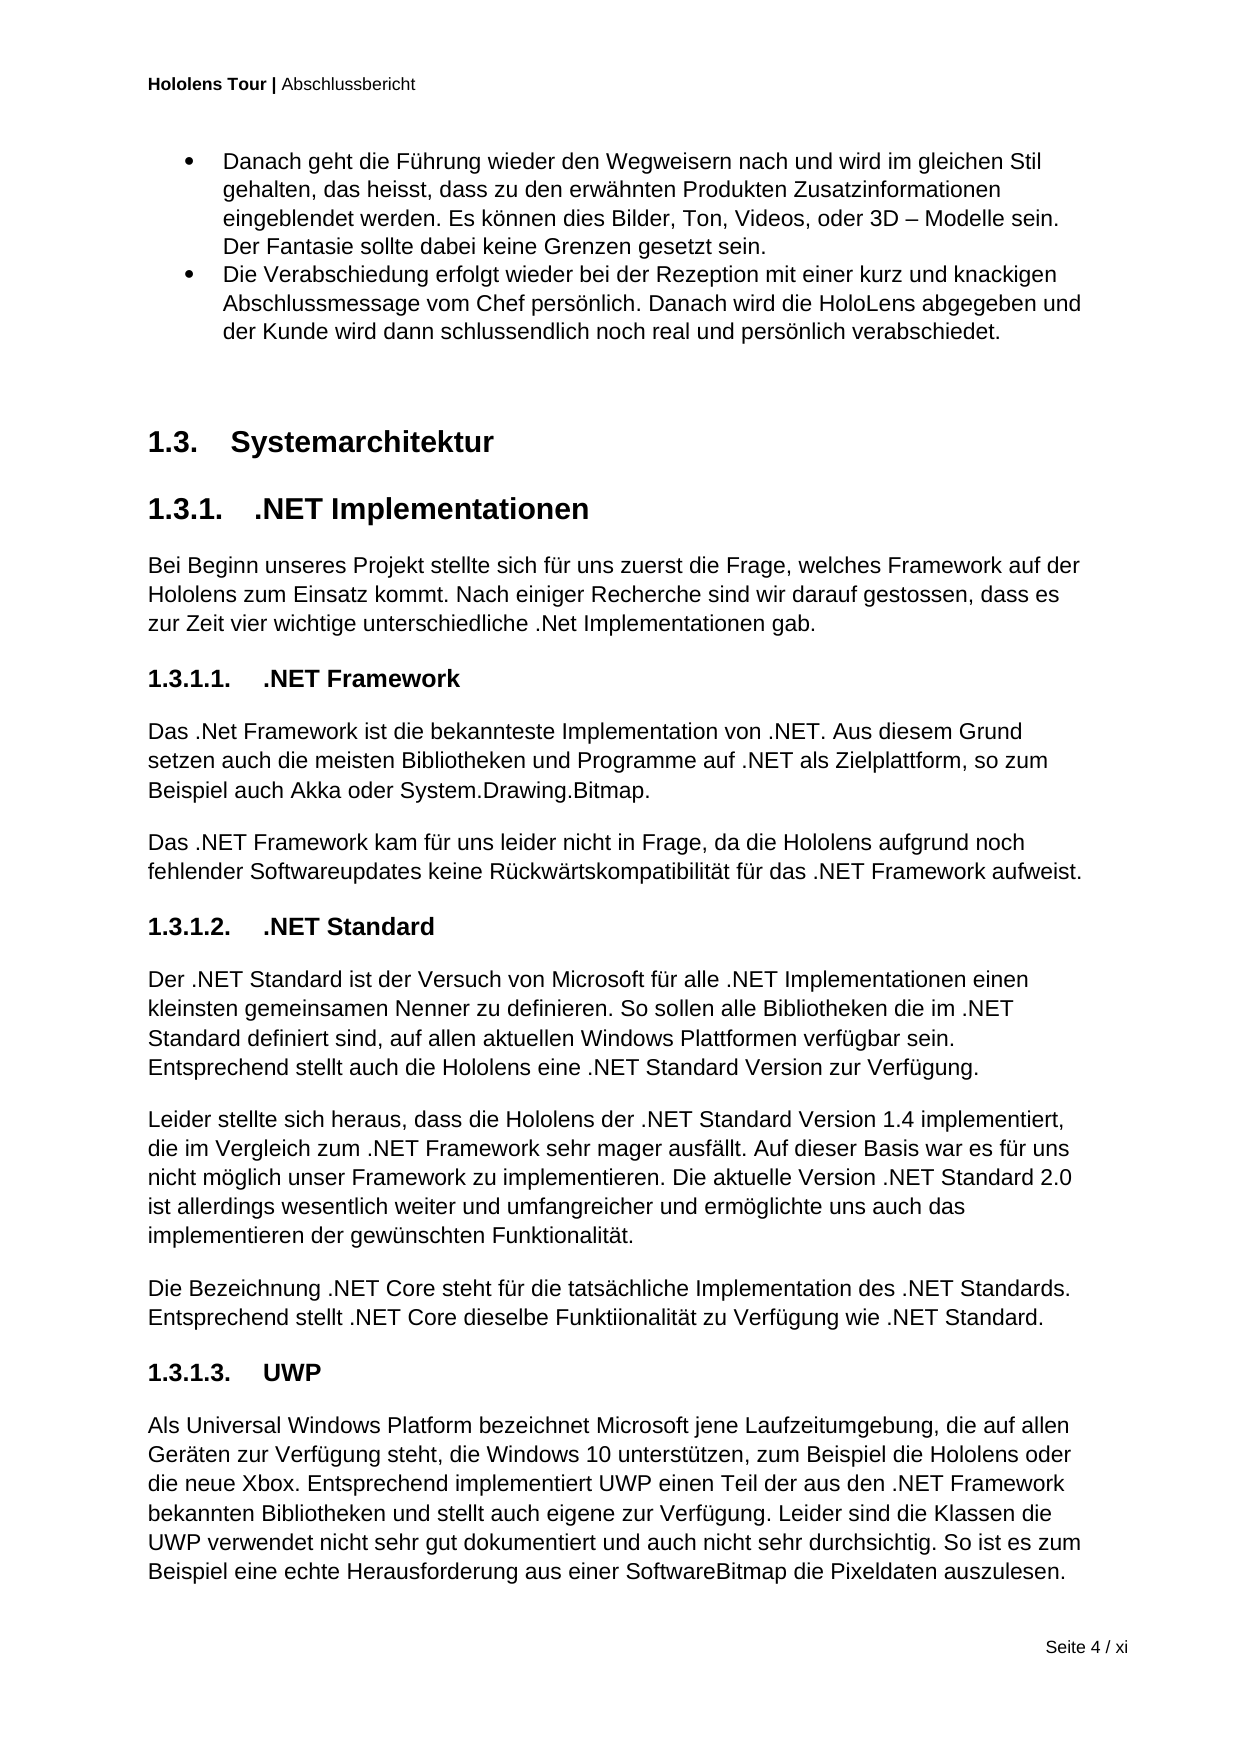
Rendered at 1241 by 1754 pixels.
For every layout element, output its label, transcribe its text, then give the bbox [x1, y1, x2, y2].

subtitle .NET Implementationen [148, 489, 1093, 526]
list Danach geht die Führung wieder den Wegweisern nach und wird im gleichen Stil gehalten, das heisst, dass zu den erwähnten Produkten Zusatzinformationen eingeblendet werden. Es können dies Bilder, Ton, Videos, oder 3D – Modelle sein. Der Fantasie sollte dabei keine Grenzen gesetzt sein. [185, 148, 1093, 259]
text Bei Beginn unseres Projekt stellte sich für uns zuerst die Frage, welches Framework auf der Hololens zum Einsatz kommt. Nach einiger Recherche sind wir darauf gestossen, dass es zur Zeit vier wichtige unterschiedliche .Net Implementationen gab. [148, 549, 1093, 636]
subtitle Systemarchitektur [148, 423, 1093, 459]
text Die Bezeichnung .NET Core steht für die tatsächliche Implementation des .NET Standards. Entsprechend stellt .NET Core dieselbe Funktiionalität zu Verfügung wie .NET Standard. [148, 1272, 1093, 1330]
subtitle UWP [148, 1355, 1093, 1386]
list Die Verabschiedung erfolgt wieder bei der Rezeption mit einer kurz und knackigen Abschlussmessage vom Chef persönlich. Danach wird die HoloLens abgegeben und der Kunde wird dann schlussendlich noch real und persönlich verabschiedet. [185, 261, 1093, 344]
subtitle .NET Standard [148, 909, 1093, 940]
subtitle .NET Framework [148, 661, 1093, 692]
text Das .Net Framework ist die bekannteste Implementation von .NET. Aus diesem Grund setzen auch die meisten Bibliotheken und Programme auf .NET als Zielplattform, so zum Beispiel auch Akka oder System.Drawing.Bitmap. [148, 715, 1093, 803]
text Der .NET Standard ist der Versuch von Microsoft für alle .NET Implementationen einen kleinsten gemeinsamen Nenner zu definieren. So sollen alle Bibliotheken die im .NET Standard definiert sind, auf allen aktuellen Windows Plattformen verfügbar sein. Entsprechend stellt auch die Hololens eine .NET Standard Version zur Verfügung. [148, 963, 1093, 1080]
text Als Universal Windows Platform bezeichnet Microsoft jene Laufzeitumgebung, die auf allen Geräten zur Verfügung steht, die Windows 10 unterstützen, zum Beispiel die Hololens oder die neue Xbox. Entsprechend implementiert UWP einen Teil der aus den .NET Framework bekannten Bibliotheken und stellt auch eigene zur Verfügung. Leider sind die Klassen die UWP verwendet nicht sehr gut dokumentiert und auch nicht sehr durchsichtig. So ist es zum Beispiel eine echte Herausforderung aus einer SoftwareBitmap die Pixeldaten auszulesen. [148, 1409, 1093, 1584]
text Das .NET Framework kam für uns leider nicht in Frage, da die Hololens aufgrund noch fehlender Softwareupdates keine Rückwärtskompatibilität für das .NET Framework aufweist. [148, 826, 1093, 884]
text Leider stellte sich heraus, dass die Hololens der .NET Standard Version 1.4 implementiert, die im Vergleich zum .NET Framework sehr mager ausfällt. Auf dieser Basis war es für uns nicht möglich unser Framework zu implementieren. Die aktuelle Version .NET Standard 2.0 ist allerdings wesentlich weiter und umfangreicher und ermöglichte uns auch das implementieren der gewünschten Funktionalität. [148, 1103, 1093, 1249]
